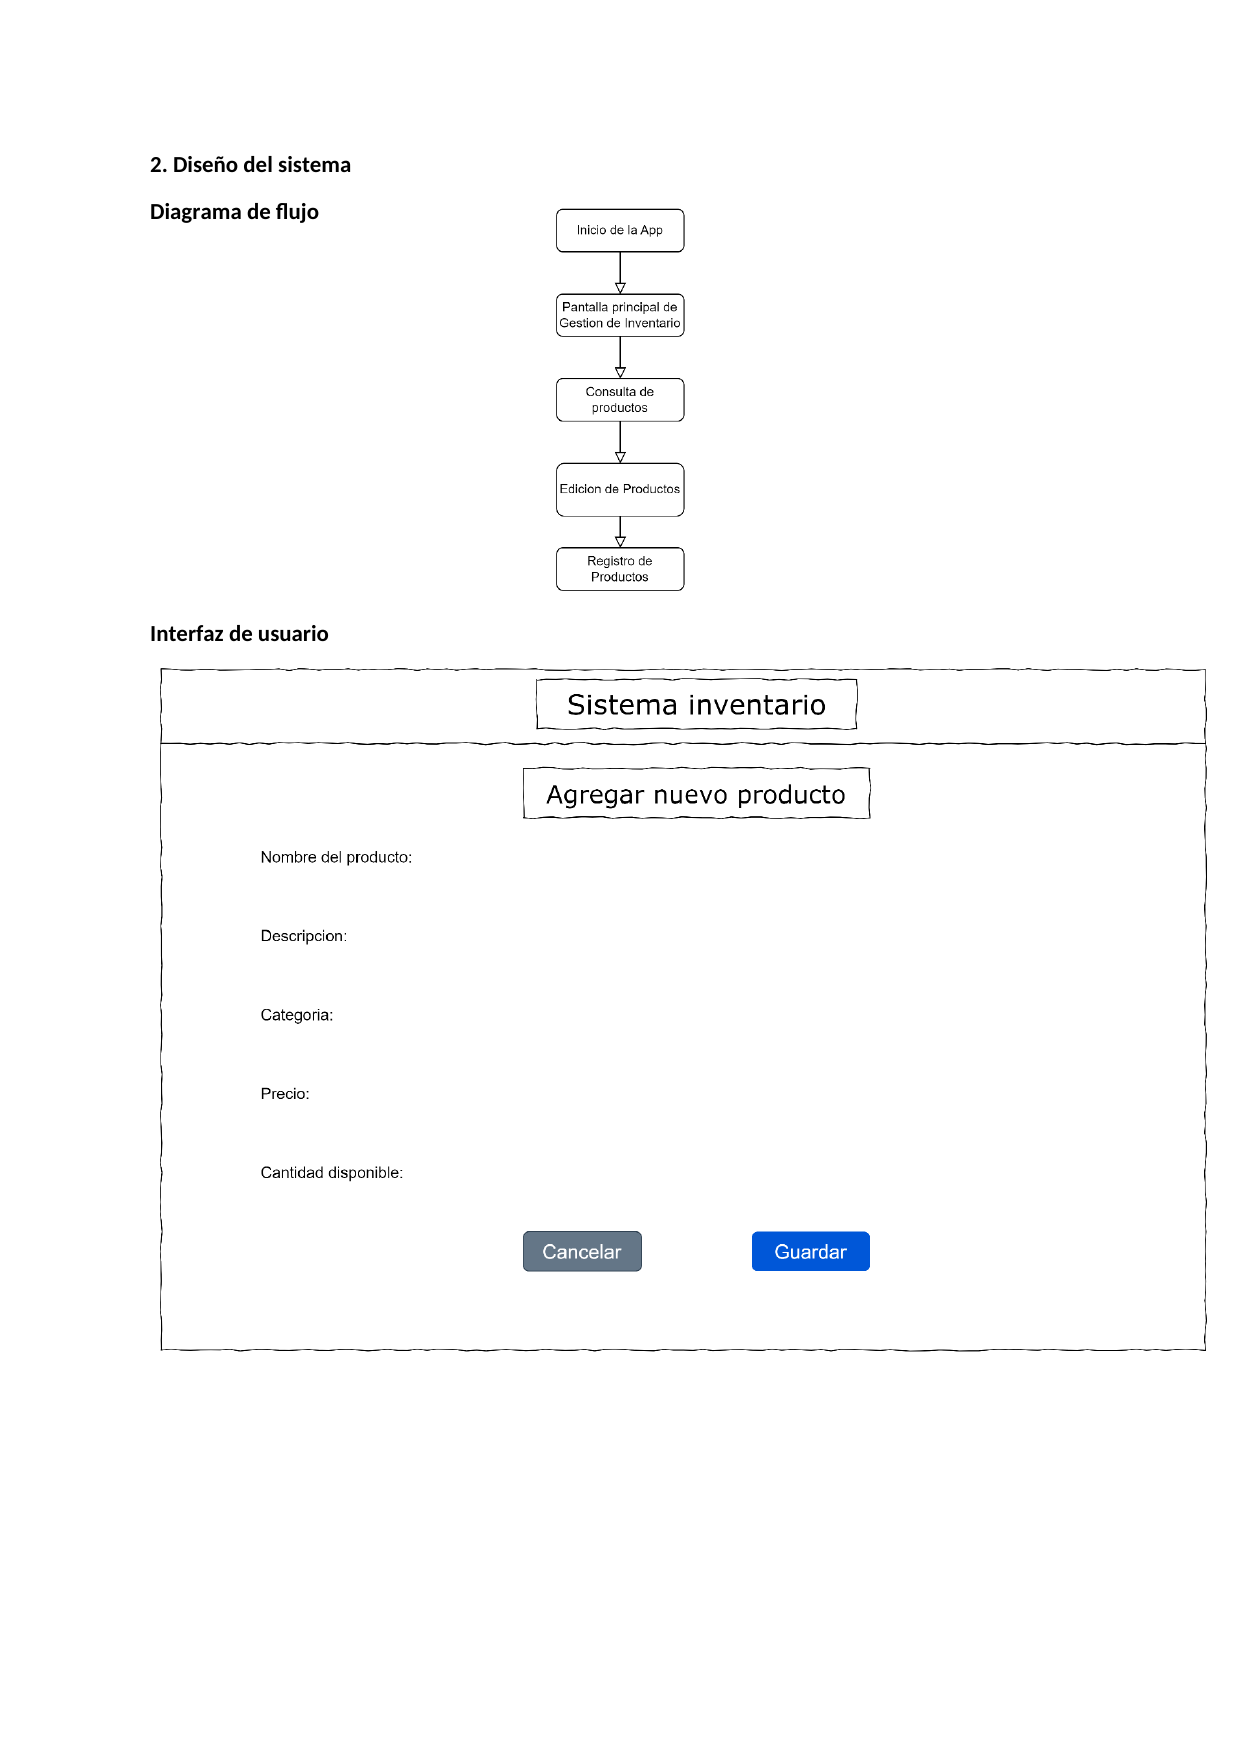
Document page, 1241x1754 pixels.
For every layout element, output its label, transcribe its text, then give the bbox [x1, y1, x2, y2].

picture [545, 198, 695, 601]
text Diagrama de flujo [150, 197, 1090, 225]
text 2. Diseño del sistema [150, 150, 1090, 178]
picture [150, 659, 1215, 1360]
text Interfaz de usuario [150, 619, 1090, 647]
